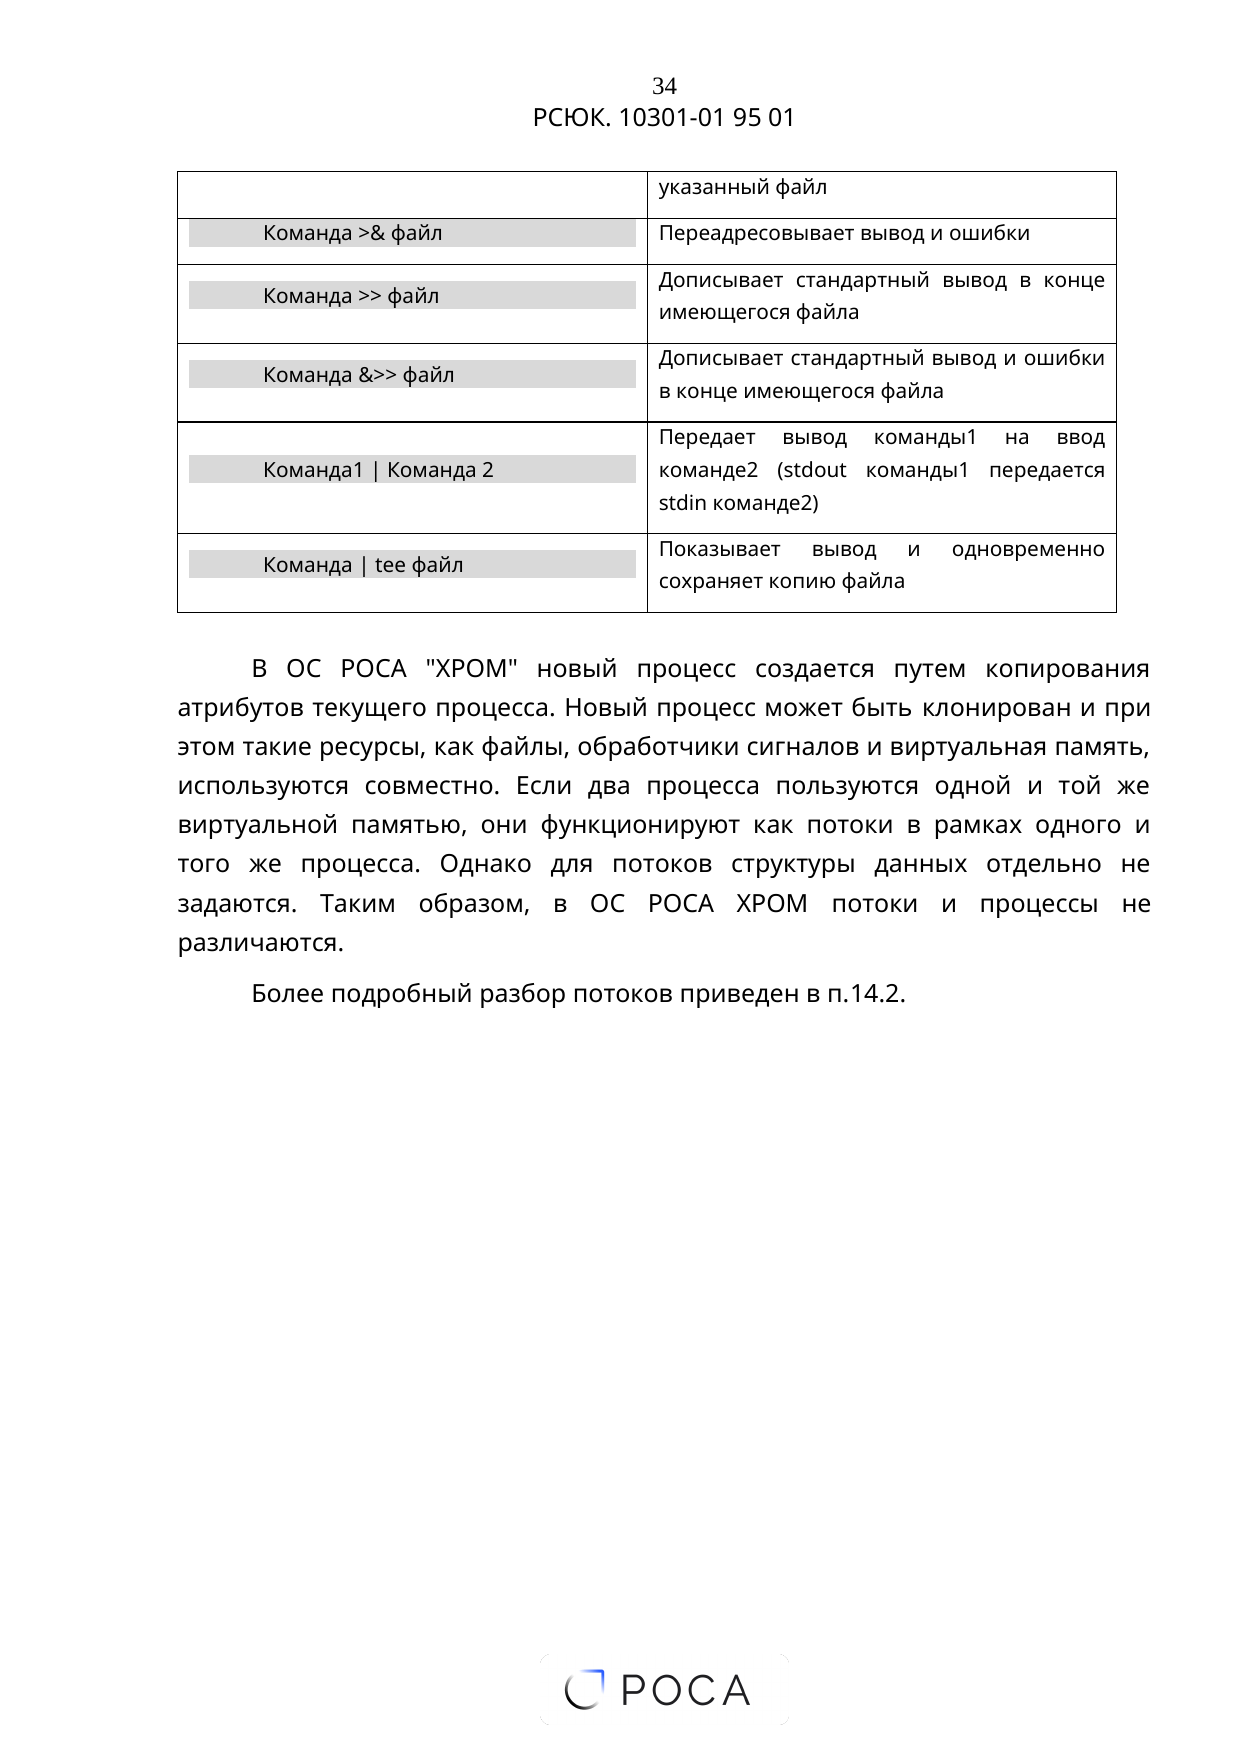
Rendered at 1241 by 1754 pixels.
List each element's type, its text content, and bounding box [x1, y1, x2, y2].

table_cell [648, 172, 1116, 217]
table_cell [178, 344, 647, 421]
picture [540, 1654, 789, 1725]
text В ОС РОСА "ХРОМ" новый процесс создается путем копирования атрибутов текущего процесса. Новый процесс может быть клонирован и при этом такие ресурсы, как файлы, обработчики сигналов и виртуальная память, используются совместно. Если два процесса пользуются одной и той же виртуальной памятью, они функционируют как потоки в рамках одного и того же процесса. Однако для потоков структуры данных отдельно не задаются. Таким образом, в ОС РОСА ХРОМ потоки и процессы не различаются. [177, 650, 1152, 958]
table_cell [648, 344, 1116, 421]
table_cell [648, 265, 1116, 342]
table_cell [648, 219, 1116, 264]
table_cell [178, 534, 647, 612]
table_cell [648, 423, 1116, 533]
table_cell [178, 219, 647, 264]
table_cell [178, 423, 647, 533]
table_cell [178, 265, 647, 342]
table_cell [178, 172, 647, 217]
text Более подробный разбор потоков приведен в п.14.2. [177, 976, 1152, 1010]
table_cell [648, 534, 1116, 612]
